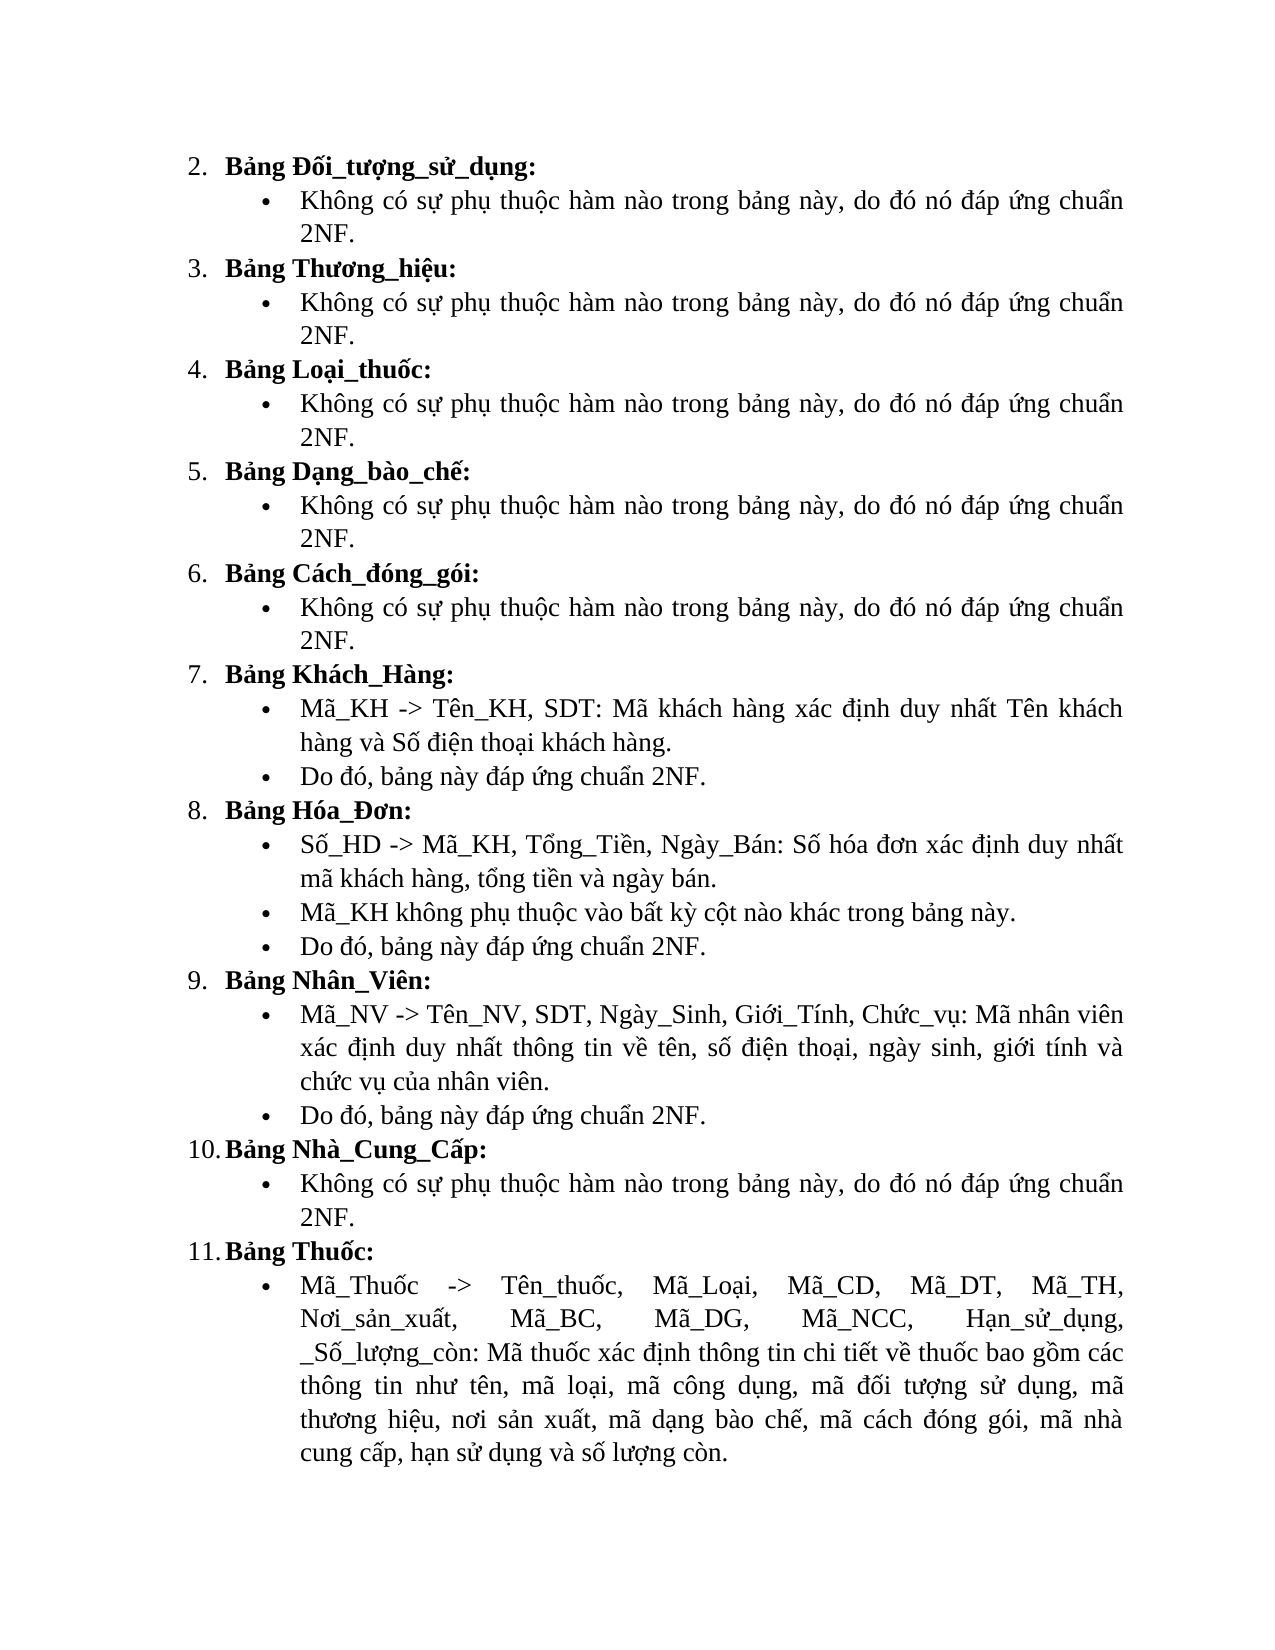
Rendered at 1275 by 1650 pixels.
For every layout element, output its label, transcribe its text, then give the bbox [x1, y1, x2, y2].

list Không có sự phụ thuộc hàm nào trong bảng này, do đó nó đáp ứng chuẩn 2NF. [262, 489, 1125, 554]
list Mã_KH không phụ thuộc vào bất kỳ cột nào khác trong bảng này. [262, 896, 1125, 927]
list Bảng Loại_thuốc: [187, 353, 1125, 384]
list Bảng Hóa_Đơn: [187, 794, 1125, 825]
list Bảng Khách_Hàng: [187, 658, 1125, 689]
list Mã_NV -> Tên_NV, SDT, Ngày_Sinh, Giới_Tính, Chức_vụ: Mã nhân viên xác định duy nhất thông tin về tên, số điện thoại, ngày sinh, giới tính và chức vụ của nhân viên. [262, 998, 1125, 1096]
list Bảng Nhân_Viên: [187, 964, 1125, 995]
list Bảng Thương_hiệu: [187, 252, 1125, 283]
list Do đó, bảng này đáp ứng chuẩn 2NF. [262, 760, 1125, 791]
list Không có sự phụ thuộc hàm nào trong bảng này, do đó nó đáp ứng chuẩn 2NF. [262, 387, 1125, 452]
list Mã_Thuốc -> Tên_thuốc, Mã_Loại, Mã_CD, Mã_DT, Mã_TH, Nơi_sản_xuất, Mã_BC, Mã_DG, Mã_NCC, Hạn_sử_dụng, _Số_lượng_còn: Mã thuốc xác định thông tin chi tiết về thuốc bao gồm các thông tin như tên, mã loại, mã công dụng, mã đối tượng sử dụng, mã thương hiệu, nơi sản xuất, mã dạng bào chế, mã cách đóng gói, mã nhà cung cấp, hạn sử dụng và số lượng còn. [262, 1269, 1125, 1468]
list Bảng Nhà_Cung_Cấp: [187, 1133, 1125, 1164]
list Do đó, bảng này đáp ứng chuẩn 2NF. [262, 1099, 1125, 1130]
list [262, 184, 1125, 249]
list Số_HD -> Mã_KH, Tổng_Tiền, Ngày_Bán: Số hóa đơn xác định duy nhất mã khách hàng, tổng tiền và ngày bán. [262, 828, 1125, 893]
list Mã_KH -> Tên_KH, SDT: Mã khách hàng xác định duy nhất Tên khách hàng và Số điện thoại khách hàng. [262, 692, 1125, 757]
list Bảng Cách_đóng_gói: [187, 557, 1125, 588]
list Bảng Đối_tượng_sử_dụng: [187, 150, 1125, 181]
list Bảng Thuốc: [187, 1235, 1125, 1266]
list Không có sự phụ thuộc hàm nào trong bảng này, do đó nó đáp ứng chuẩn 2NF. [262, 1167, 1125, 1232]
list Bảng Dạng_bào_chế: [187, 455, 1125, 486]
list Do đó, bảng này đáp ứng chuẩn 2NF. [262, 930, 1125, 961]
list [262, 286, 1125, 350]
list Không có sự phụ thuộc hàm nào trong bảng này, do đó nó đáp ứng chuẩn 2NF. [262, 591, 1125, 655]
